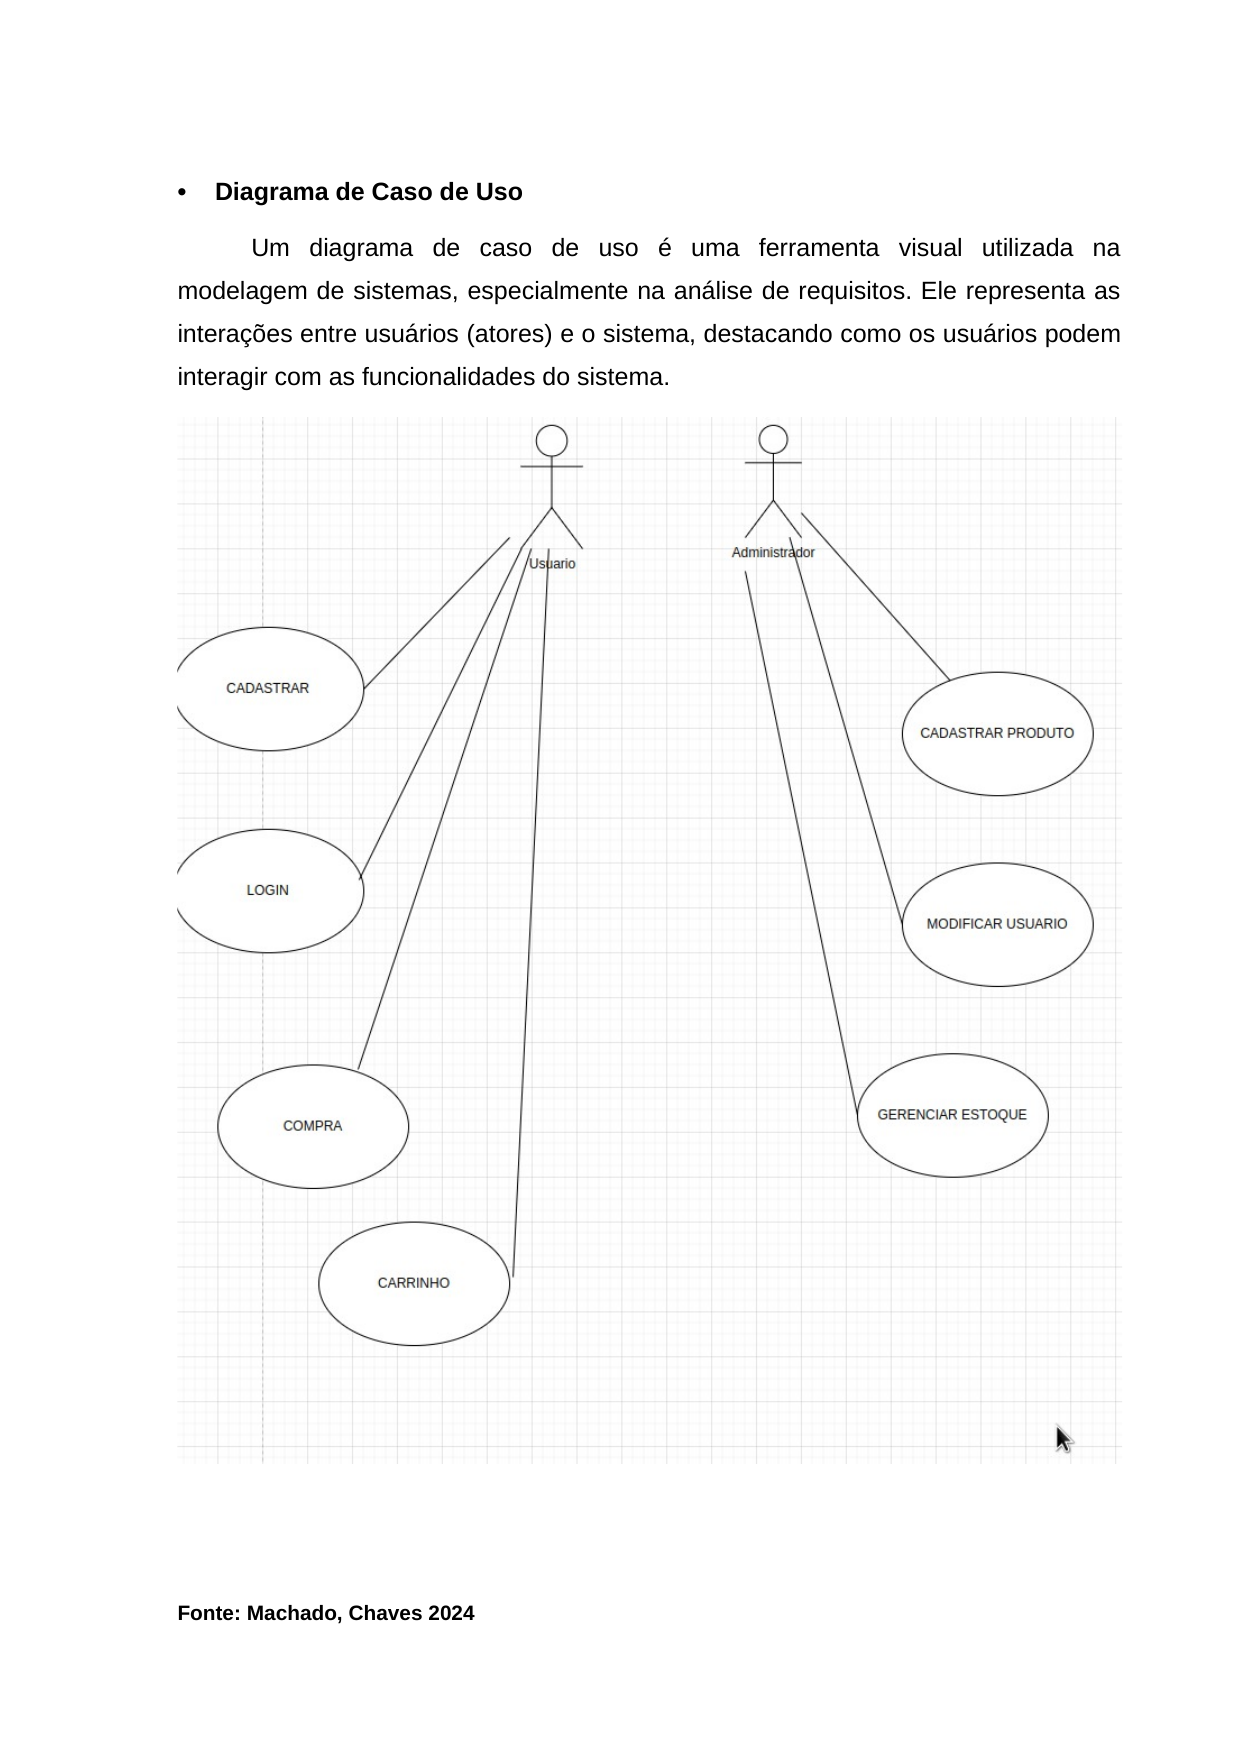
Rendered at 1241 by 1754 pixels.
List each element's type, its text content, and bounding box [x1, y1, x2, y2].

text Fonte: Machado, Chaves 2024 [177, 1601, 1122, 1625]
picture [177, 417, 1123, 1464]
list Diagrama de Caso de Uso [177, 177, 1122, 206]
text Um diagrama de caso de uso é uma ferramenta visual utilizada na modelagem de sistemas, especialmente na análise de requisitos. Ele representa as interações entre usuários (atores) e o sistema, destacando como os usuários podem interagir com as funcionalidades do sistema. [177, 233, 1122, 391]
